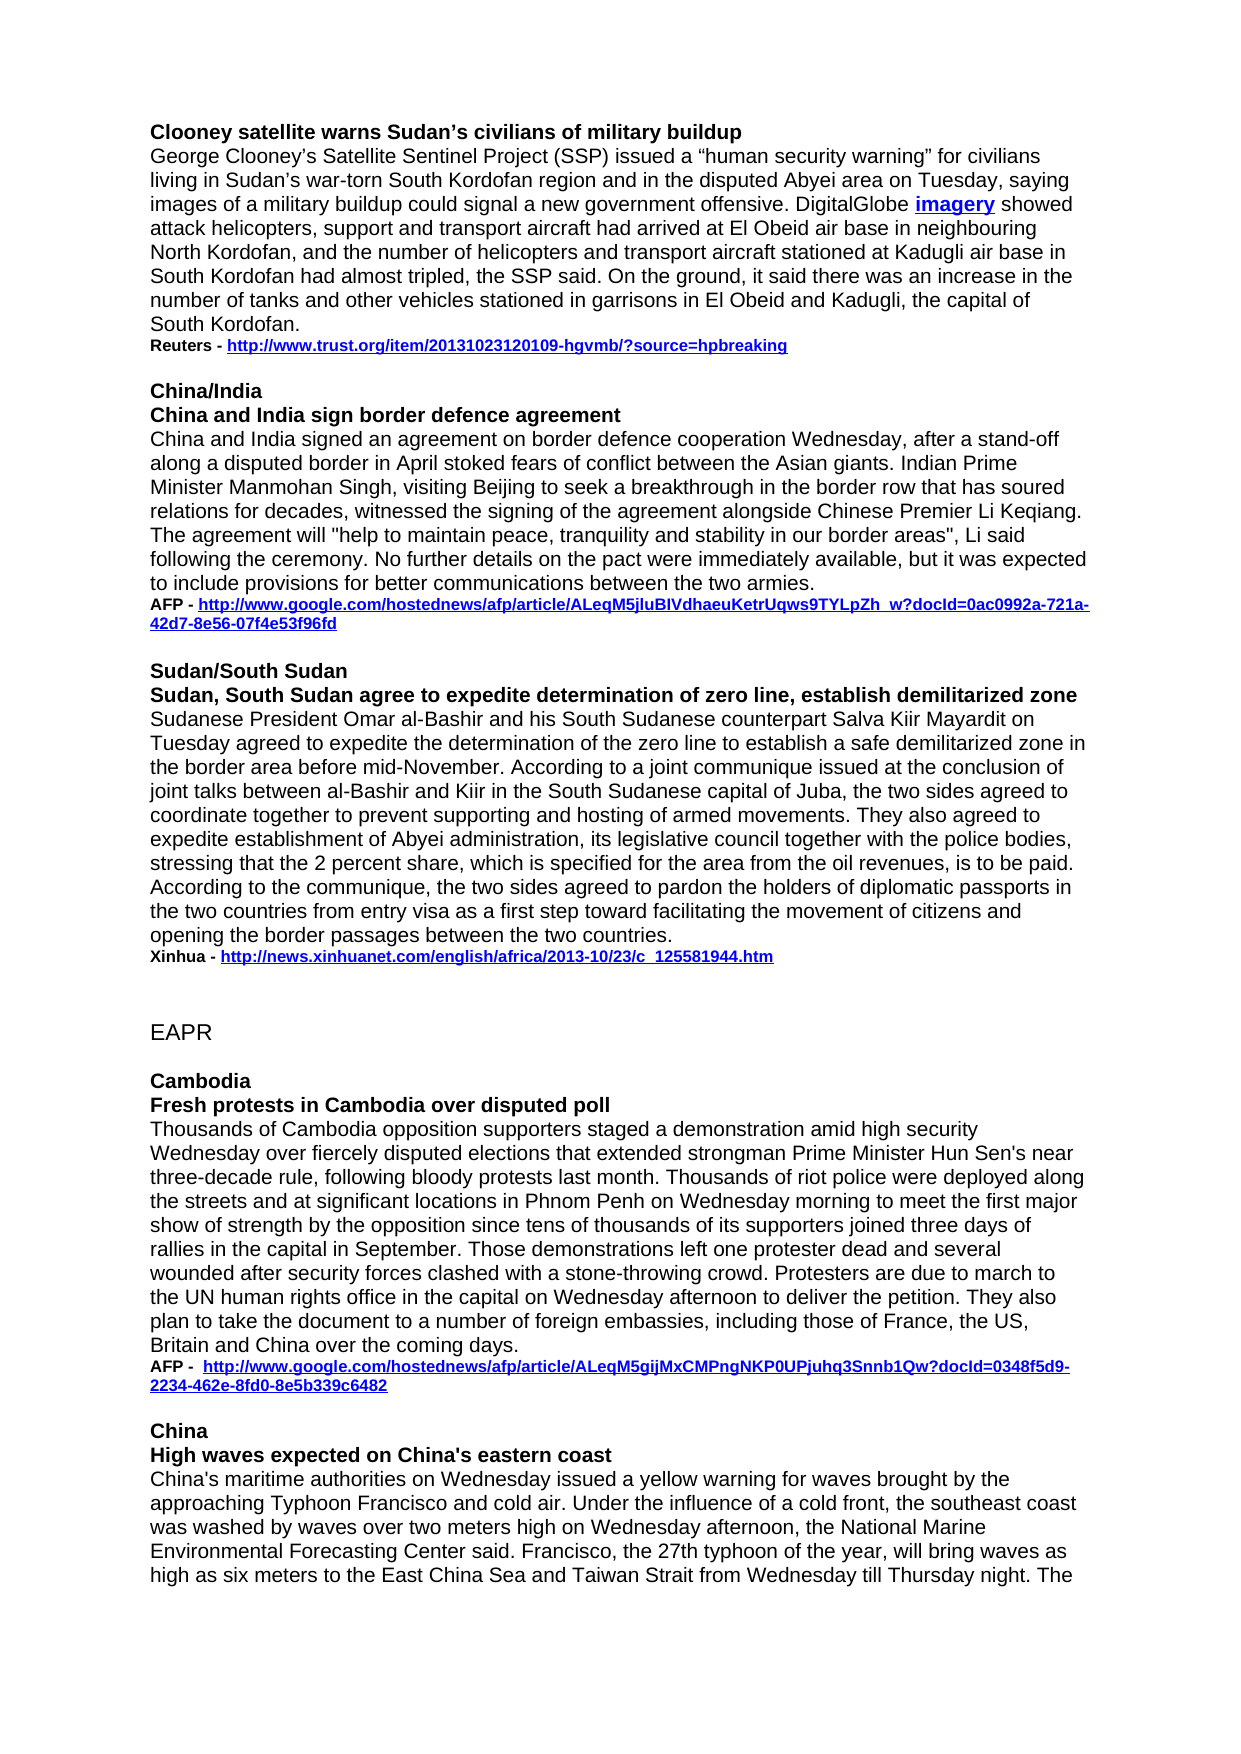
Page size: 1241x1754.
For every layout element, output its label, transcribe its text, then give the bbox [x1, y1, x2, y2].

text High waves expected on China's eastern coast [150, 1443, 1090, 1467]
text Cambodia [150, 1069, 1090, 1093]
text According to the communique, the two sides agreed to pardon the holders of diplomatic passports in the two countries from entry visa as a first step toward facilitating the movement of citizens and opening the border passages between the two countries. [150, 875, 1090, 947]
text China [150, 1419, 1090, 1443]
text AFP - http://www.google.com/hostednews/afp/article/ALeqM5jluBIVdhaeuKetrUqws9TYLpZh_w?docId=0ac0992a-721a-42d7-8e56-07f4e53f96fd [150, 594, 1090, 633]
text Xinhua - http://news.xinhuanet.com/english/africa/2013-10/23/c_125581944.htm [150, 947, 1090, 966]
text Sudanese President Omar al-Bashir and his South Sudanese counterpart Salva Kiir Mayardit on Tuesday agreed to expedite the determination of the zero line to establish a safe demilitarized zone in the border area before mid-November. According to a joint communique issued at the conclusion of joint talks between al-Bashir and Kiir in the South Sudanese capital of Juba, the two sides agreed to coordinate together to prevent supporting and hosting of armed movements. They also agreed to expedite establishment of Abyei administration, its legislative council together with the police bodies, stressing that the 2 percent share, which is specified for the area from the oil revenues, is to be paid. [150, 707, 1090, 875]
text Reuters - http://www.trust.org/item/20131023120109-hgvmb/?source=hpbreaking [150, 336, 1090, 355]
text AFP - http://www.google.com/hostednews/afp/article/ALeqM5gijMxCMPngNKP0UPjuhq3Snnb1Qw?docId=0348f5d9-2234-462e-8fd0-8e5b339c6482 [150, 1356, 1090, 1395]
text China and India sign border defence agreement [150, 403, 1090, 427]
text Sudan, South Sudan agree to expedite determination of zero line, establish demilitarized zone [150, 683, 1090, 707]
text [150, 1467, 1090, 1586]
text Thousands of Cambodia opposition supporters staged a demonstration amid high security Wednesday over fiercely disputed elections that extended strongman Prime Minister Hun Sen's near three-decade rule, following bloody protests last month. Thousands of riot police were deployed along the streets and at significant locations in Phnom Penh on Wednesday morning to meet the first major show of strength by the opposition since tens of thousands of its supporters joined three days of rallies in the capital in September. Those demonstrations left one protester dead and several wounded after security forces clashed with a stone-throwing crowd. Protesters are due to march to the UN human rights office in the capital on Wednesday afternoon to deliver the petition. They also plan to take the document to a number of foreign embassies, including those of France, the US, Britain and China over the coming days. [150, 1117, 1090, 1356]
text Sudan/South Sudan [150, 659, 1090, 683]
text China/India [150, 379, 1090, 403]
text China and India signed an agreement on border defence cooperation Wednesday, after a stand-off along a disputed border in April stoked fears of conflict between the Asian giants. Indian Prime Minister Manmohan Singh, visiting Beijing to seek a breakthrough in the border row that has soured relations for decades, witnessed the signing of the agreement alongside Chinese Premier Li Keqiang. The agreement will "help to maintain peace, tranquility and stability in our border areas", Li said following the ceremony. No further details on the pact were immediately available, but it was expected to include provisions for better communications between the two armies. [150, 427, 1090, 594]
text George Clooney’s Satellite Sentinel Project (SSP) issued a “human security warning” for civilians living in Sudan’s war-torn South Kordofan region and in the disputed Abyei area on Tuesday, saying images of a military buildup could signal a new government offensive. DigitalGlobe imagery showed attack helicopters, support and transport aircraft had arrived at El Obeid air base in neighbouring North Kordofan, and the number of helicopters and transport aircraft stationed at Kadugli air base in South Kordofan had almost tripled, the SSP said. On the ground, it said there was an increase in the number of tanks and other vehicles stationed in garrisons in El Obeid and Kadugli, the capital of South Kordofan. [150, 144, 1090, 336]
text EAPR [150, 1018, 1090, 1045]
text Fresh protests in Cambodia over disputed poll [150, 1093, 1090, 1117]
text Clooney satellite warns Sudan’s civilians of military buildup [150, 120, 1090, 144]
